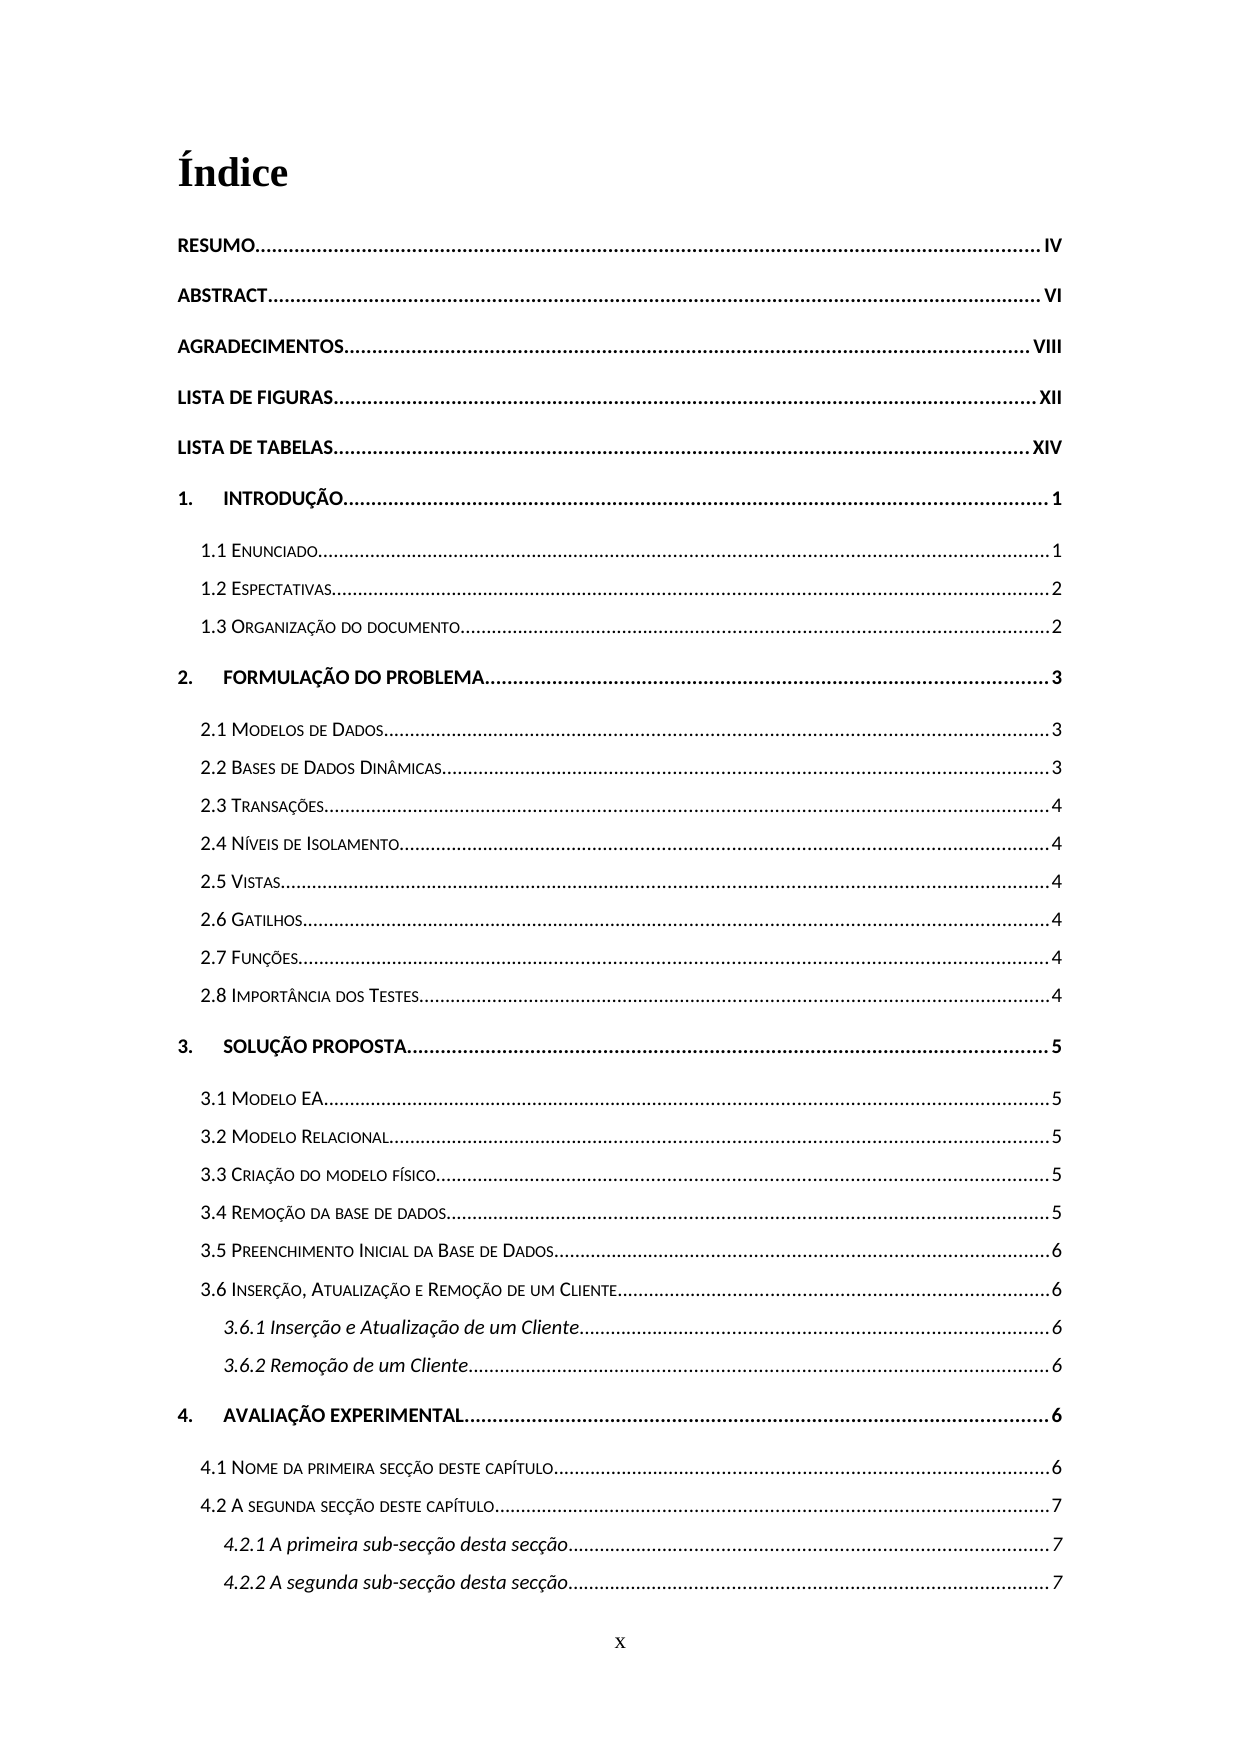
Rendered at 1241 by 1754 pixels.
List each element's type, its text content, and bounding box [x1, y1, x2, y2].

text 1.1 Enunciado 1 [200, 537, 1063, 562]
text 1.3 Organização do documento 2 [200, 613, 1063, 639]
text 2.4 Níveis de Isolamento 4 [200, 830, 1063, 856]
text 1. Introdução 1 [177, 485, 1063, 511]
text 3.6 Inserção, Atualização e Remoção de um Cliente 6 [200, 1276, 1063, 1301]
text 2.3 Transações 4 [200, 792, 1063, 817]
text Índice [177, 148, 1063, 196]
text 1.2 Espectativas 2 [200, 575, 1063, 601]
text 4.2.2 A segunda sub-secção desta secção 7 [223, 1569, 1063, 1594]
text 2. Formulação do Problema 3 [177, 664, 1063, 689]
text 3. Solução Proposta 5 [177, 1033, 1063, 1059]
text 4.1 Nome da primeira secção deste capítulo 6 [200, 1454, 1063, 1480]
text 2.7 Funções 4 [200, 944, 1063, 970]
text 3.6.1 Inserção e Atualização de um Cliente 6 [223, 1314, 1063, 1339]
text 2.2 Bases de Dados Dinâmicas 3 [200, 754, 1063, 779]
text Lista de Tabelas xiv [177, 434, 1063, 460]
text Abstract vi [177, 283, 1063, 308]
text Lista de Figuras xii [177, 384, 1063, 409]
text 2.5 Vistas 4 [200, 868, 1063, 894]
text 3.3 Criação do modelo físico 5 [200, 1161, 1063, 1187]
text 4. Avaliação Experimental 6 [177, 1403, 1063, 1428]
text 2.1 Modelos de Dados 3 [200, 716, 1063, 741]
text 2.6 Gatilhos 4 [200, 906, 1063, 932]
text 3.2 Modelo Relacional 5 [200, 1123, 1063, 1149]
text 3.1 Modelo EA 5 [200, 1085, 1063, 1111]
text 3.6.2 Remoção de um Cliente 6 [223, 1352, 1063, 1377]
text 4.2 A segunda secção deste capítulo 7 [200, 1493, 1063, 1518]
text Resumo iv [177, 232, 1063, 257]
text 3.5 Preenchimento Inicial da Base de Dados 6 [200, 1238, 1063, 1263]
text 4.2.1 A primeira sub-secção desta secção 7 [223, 1531, 1063, 1556]
text 3.4 Remoção da base de dados 5 [200, 1199, 1063, 1225]
text Agradecimentos viii [177, 333, 1063, 359]
text 2.8 Importância dos Testes 4 [200, 983, 1063, 1008]
